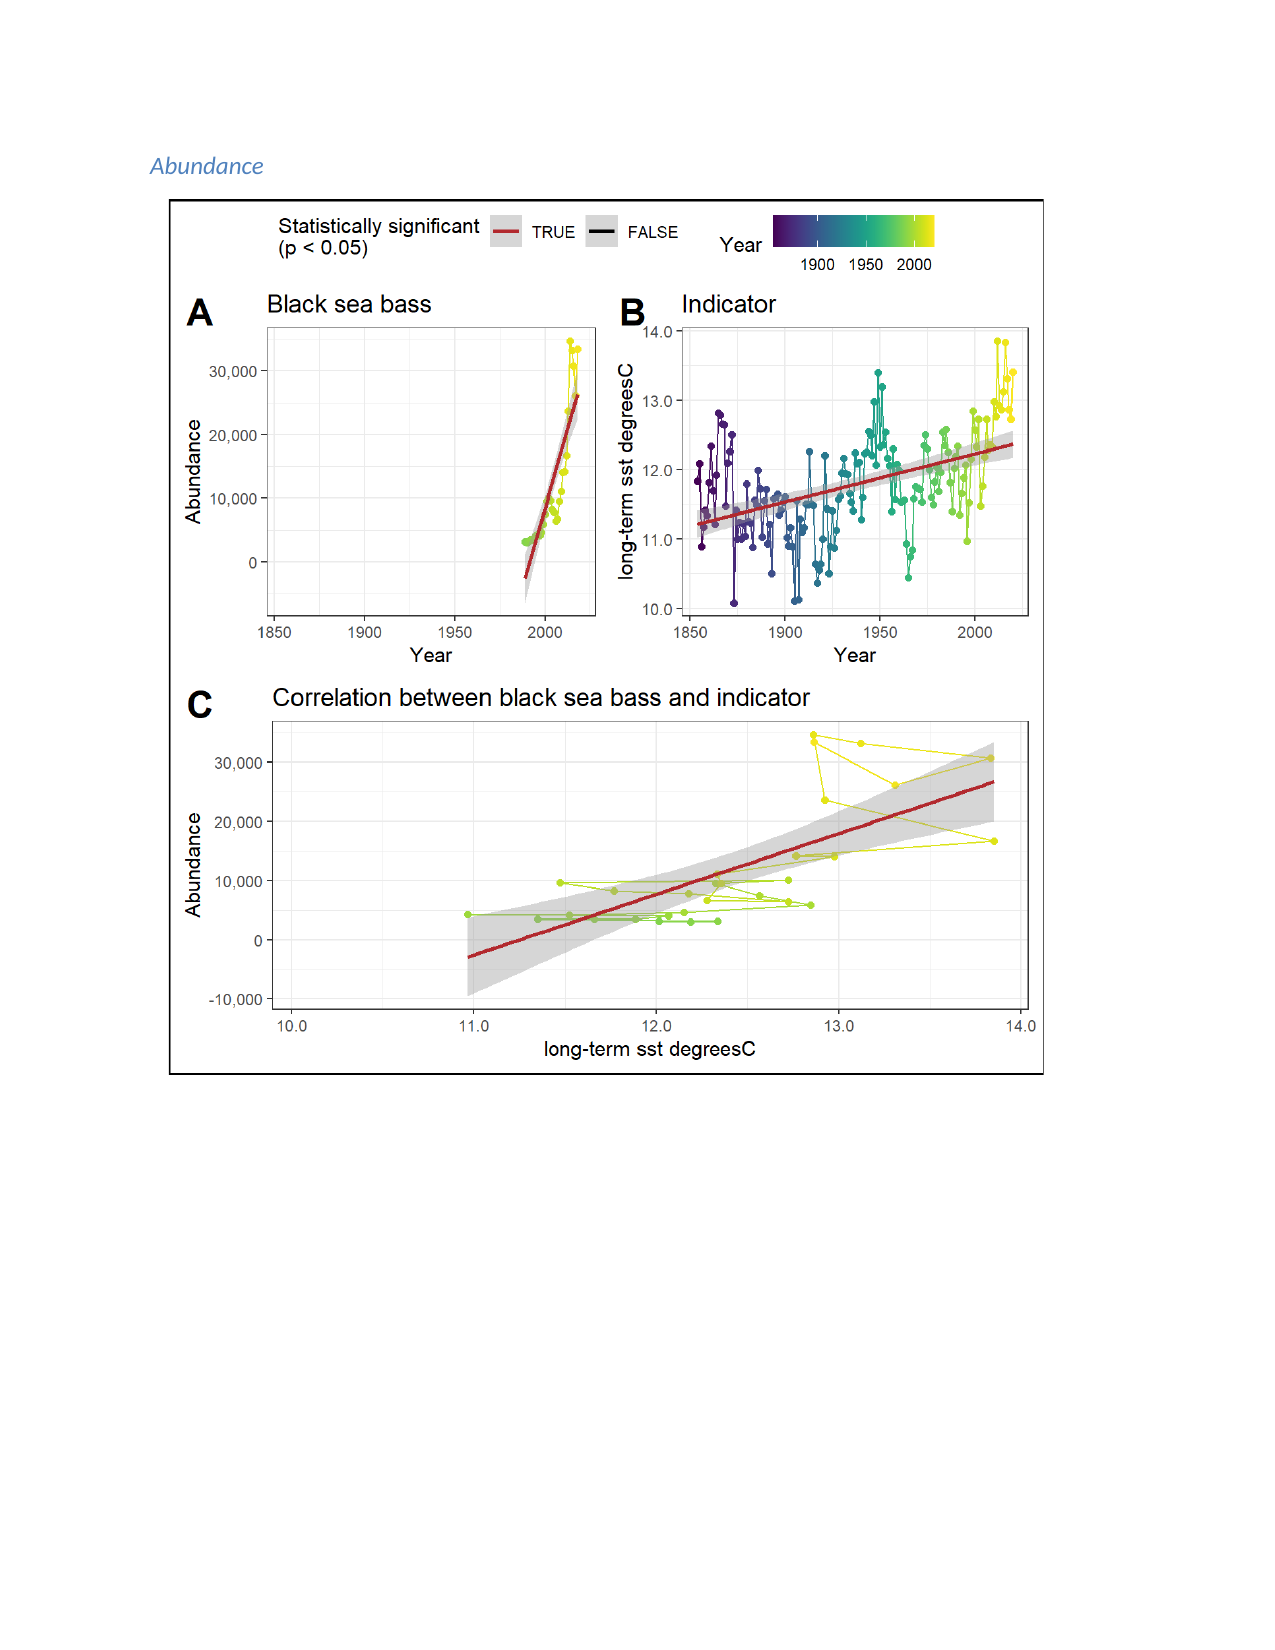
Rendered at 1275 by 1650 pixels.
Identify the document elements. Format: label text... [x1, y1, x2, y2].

picture [168, 199, 1044, 1075]
subtitle Abundance [150, 150, 1125, 181]
